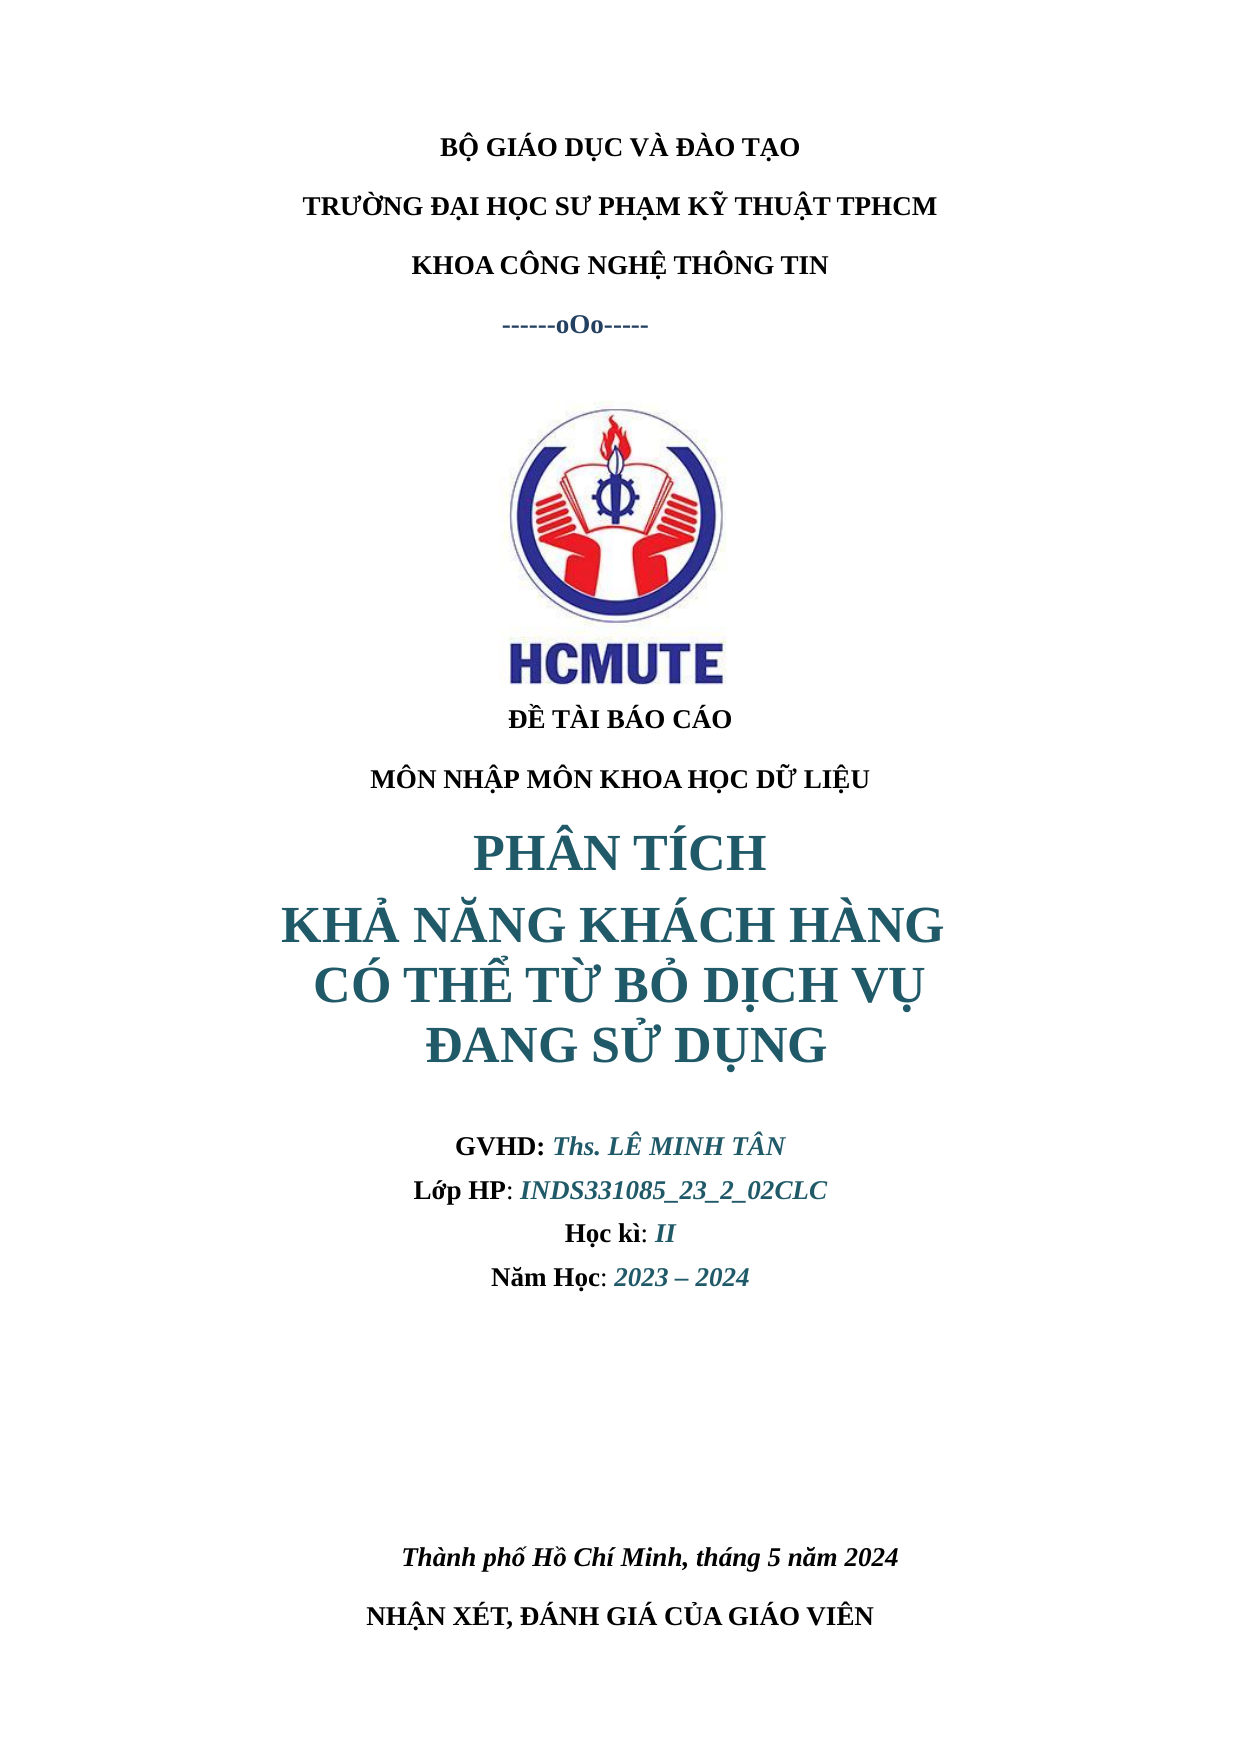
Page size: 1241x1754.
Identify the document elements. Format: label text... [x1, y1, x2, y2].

text Học kì: II [118, 1217, 1122, 1248]
text Năm Học: 2023 – 2024 [118, 1261, 1122, 1292]
text BỘ GIÁO DỤC VÀ ĐÀO TẠO [118, 131, 1122, 162]
text ------oOo----- [118, 308, 1122, 339]
text Lớp HP: INDS331085_23_2_02CLC [118, 1174, 1122, 1205]
text PHÂN TÍCH [118, 822, 1122, 882]
text MÔN NHẬP MÔN KHOA HỌC DỮ LIỆU [118, 763, 1122, 794]
picture [443, 401, 797, 696]
text KHOA CÔNG NGHỆ THÔNG TIN [118, 249, 1122, 280]
text GVHD: Ths. LÊ MINH TÂN [118, 1130, 1122, 1161]
text KHẢ NĂNG KHÁCH HÀNG CÓ THỂ TỪ BỎ DỊCH VỤ ĐANG SỬ DỤNG [118, 894, 1122, 1074]
text NHẬN XÉT, ĐÁNH GIÁ CỦA GIÁO VIÊN [118, 1601, 1122, 1632]
text TRƯỜNG ĐẠI HỌC SƯ PHẠM KỸ THUẬT TPHCM [118, 190, 1122, 221]
text Thành phố Hồ Chí Minh, tháng 5 năm 2024 [118, 1541, 1122, 1572]
text ĐỀ TÀI BÁO CÁO [118, 703, 1122, 735]
